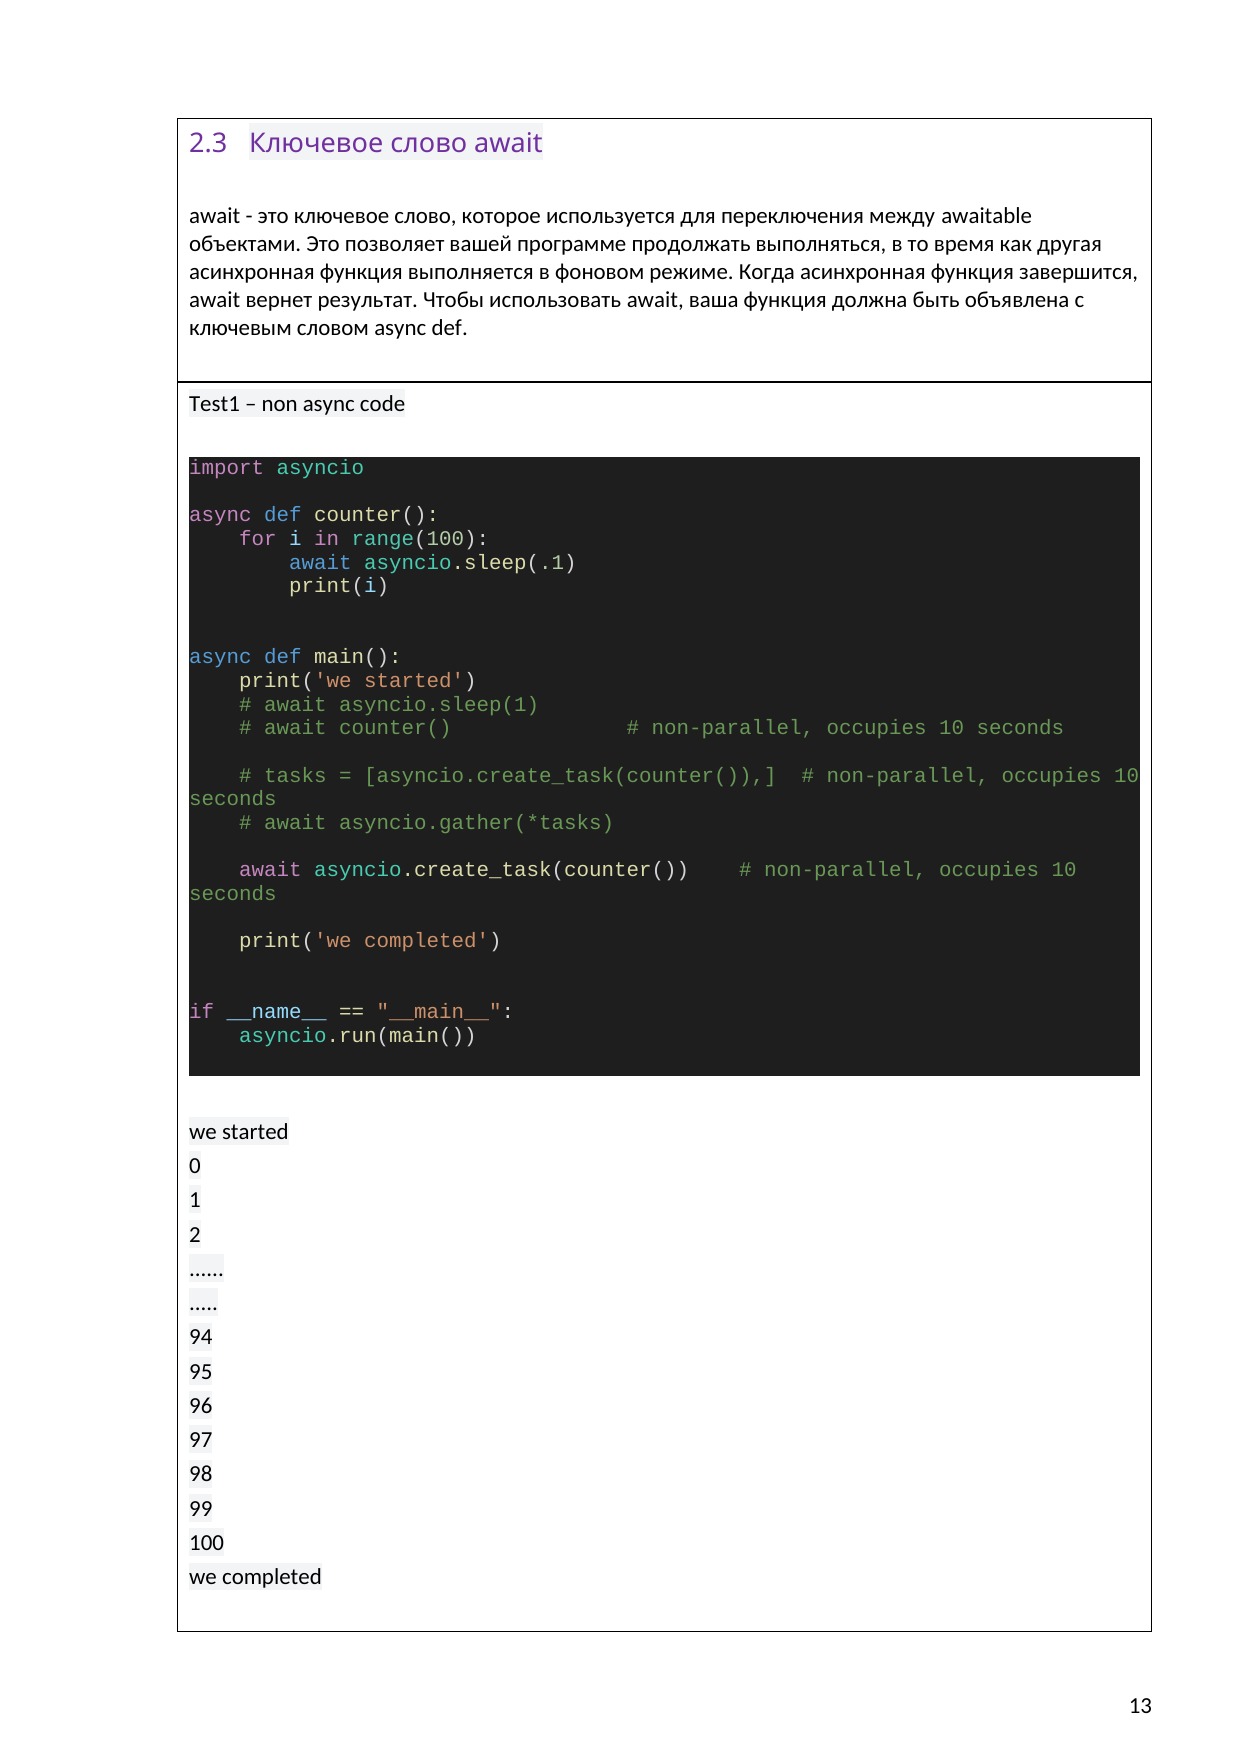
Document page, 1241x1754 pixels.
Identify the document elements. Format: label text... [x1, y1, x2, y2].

table_cell Ключевое слово await await - это ключевое слово, которое используется для переключения между awaitable объектами. Это позволяет вашей программе продолжать выполняться, в то время как другая асинхронная функция выполняется в фоновом режиме. Когда асинхронная функция завершится, await вернет результат. Чтобы использовать await, ваша функция должна быть объявлена с ключевым словом async def. [178, 119, 1151, 381]
table_cell Test1 – non async code import asyncio async def counter(): for i in range(100): await asyncio.sleep(.1) print(i) async def main(): print('we started') # await asyncio.sleep(1) # await counter() # non-parallel, occupies 10 seconds # tasks = [asyncio.create_task(counter()),] # non-parallel, occupies 10 seconds # await asyncio.gather(*tasks) await asyncio.create_task(counter()) # non-parallel, occupies 10 seconds print('we completed') if __name__ == "__main__": asyncio.run(main()) we started 0 1 2 ...... ..... 94 95 96 97 98 99 100 we completed [178, 383, 1151, 1631]
